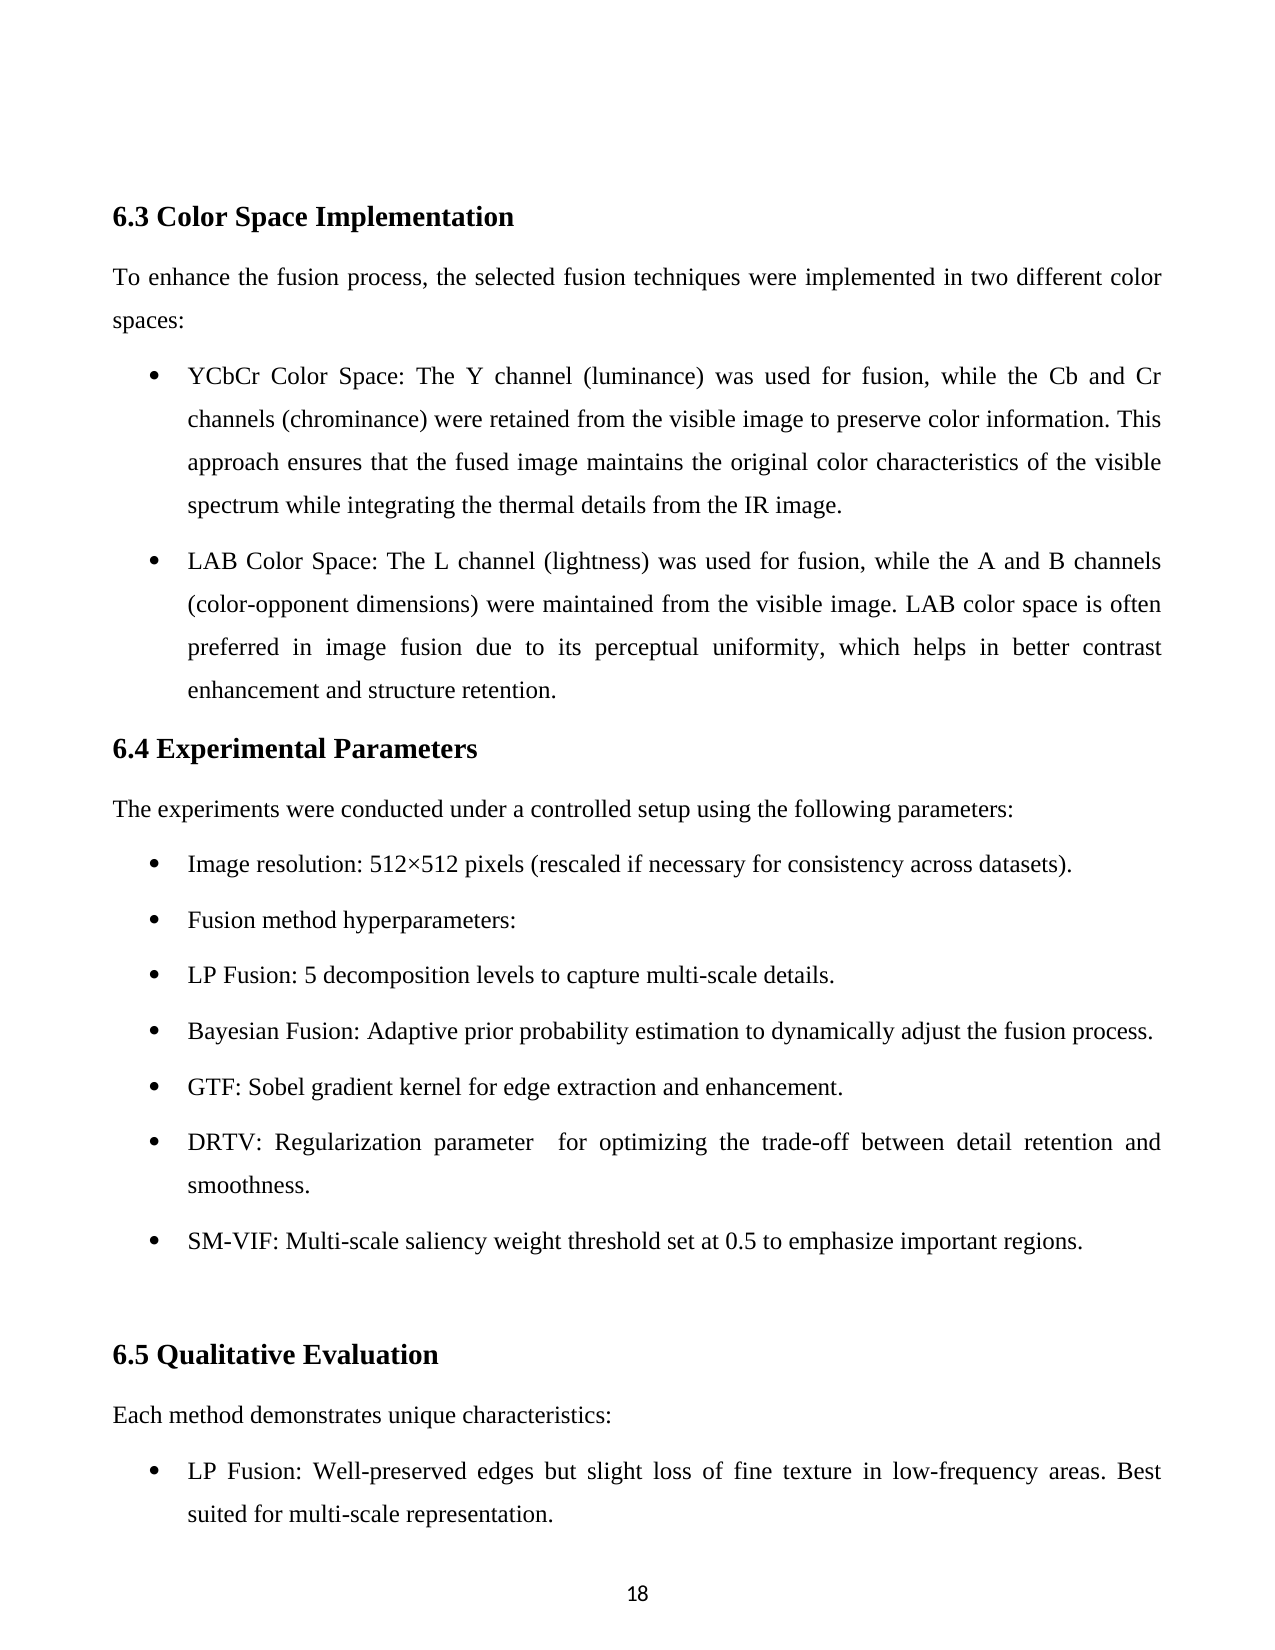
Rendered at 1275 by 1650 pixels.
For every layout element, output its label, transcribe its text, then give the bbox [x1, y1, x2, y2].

list LP Fusion: Well-preserved edges but slight loss of fine texture in low-frequency areas. Best suited for multi-scale representation. [150, 1456, 1163, 1528]
subtitle 6.3 Color Space Implementation [112, 199, 1200, 233]
text Each method demonstrates unique characteristics: [112, 1400, 1163, 1429]
list LAB Color Space: The L channel (lightness) was used for fusion, while the A and B channels (color-opponent dimensions) were maintained from the visible image. LAB color space is often preferred in image fusion due to its perceptual uniformity, which helps in better contrast enhancement and structure retention. [150, 546, 1163, 704]
list Image resolution: 512×512 pixels (rescaled if necessary for consistency across datasets). [150, 849, 1163, 878]
text The experiments were conducted under a controlled setup using the following parameters: [112, 794, 1163, 822]
list DRTV: Regularization parameter for optimizing the trade-off between detail retention and smoothness. [150, 1127, 1163, 1199]
subtitle 6.5 Qualitative Evaluation [112, 1337, 1200, 1371]
list YCbCr Color Space: The Y channel (luminance) was used for fusion, while the Cb and Cr channels (chrominance) were retained from the visible image to preserve color information. This approach ensures that the fused image maintains the original color characteristics of the visible spectrum while integrating the thermal details from the IR image. [150, 361, 1163, 519]
subtitle 6.4 Experimental Parameters [112, 731, 1200, 764]
list Bayesian Fusion: Adaptive prior probability estimation to dynamically adjust the fusion process. [150, 1016, 1163, 1045]
list Fusion method hyperparameters: [150, 905, 1163, 934]
list GTF: Sobel gradient kernel for edge extraction and enhancement. [150, 1072, 1163, 1101]
text To enhance the fusion process, the selected fusion techniques were implemented in two different color spaces: [112, 262, 1163, 334]
list SM-VIF: Multi-scale saliency weight threshold set at 0.5 to emphasize important regions. [150, 1226, 1163, 1255]
list LP Fusion: 5 decomposition levels to capture multi-scale details. [150, 961, 1163, 989]
